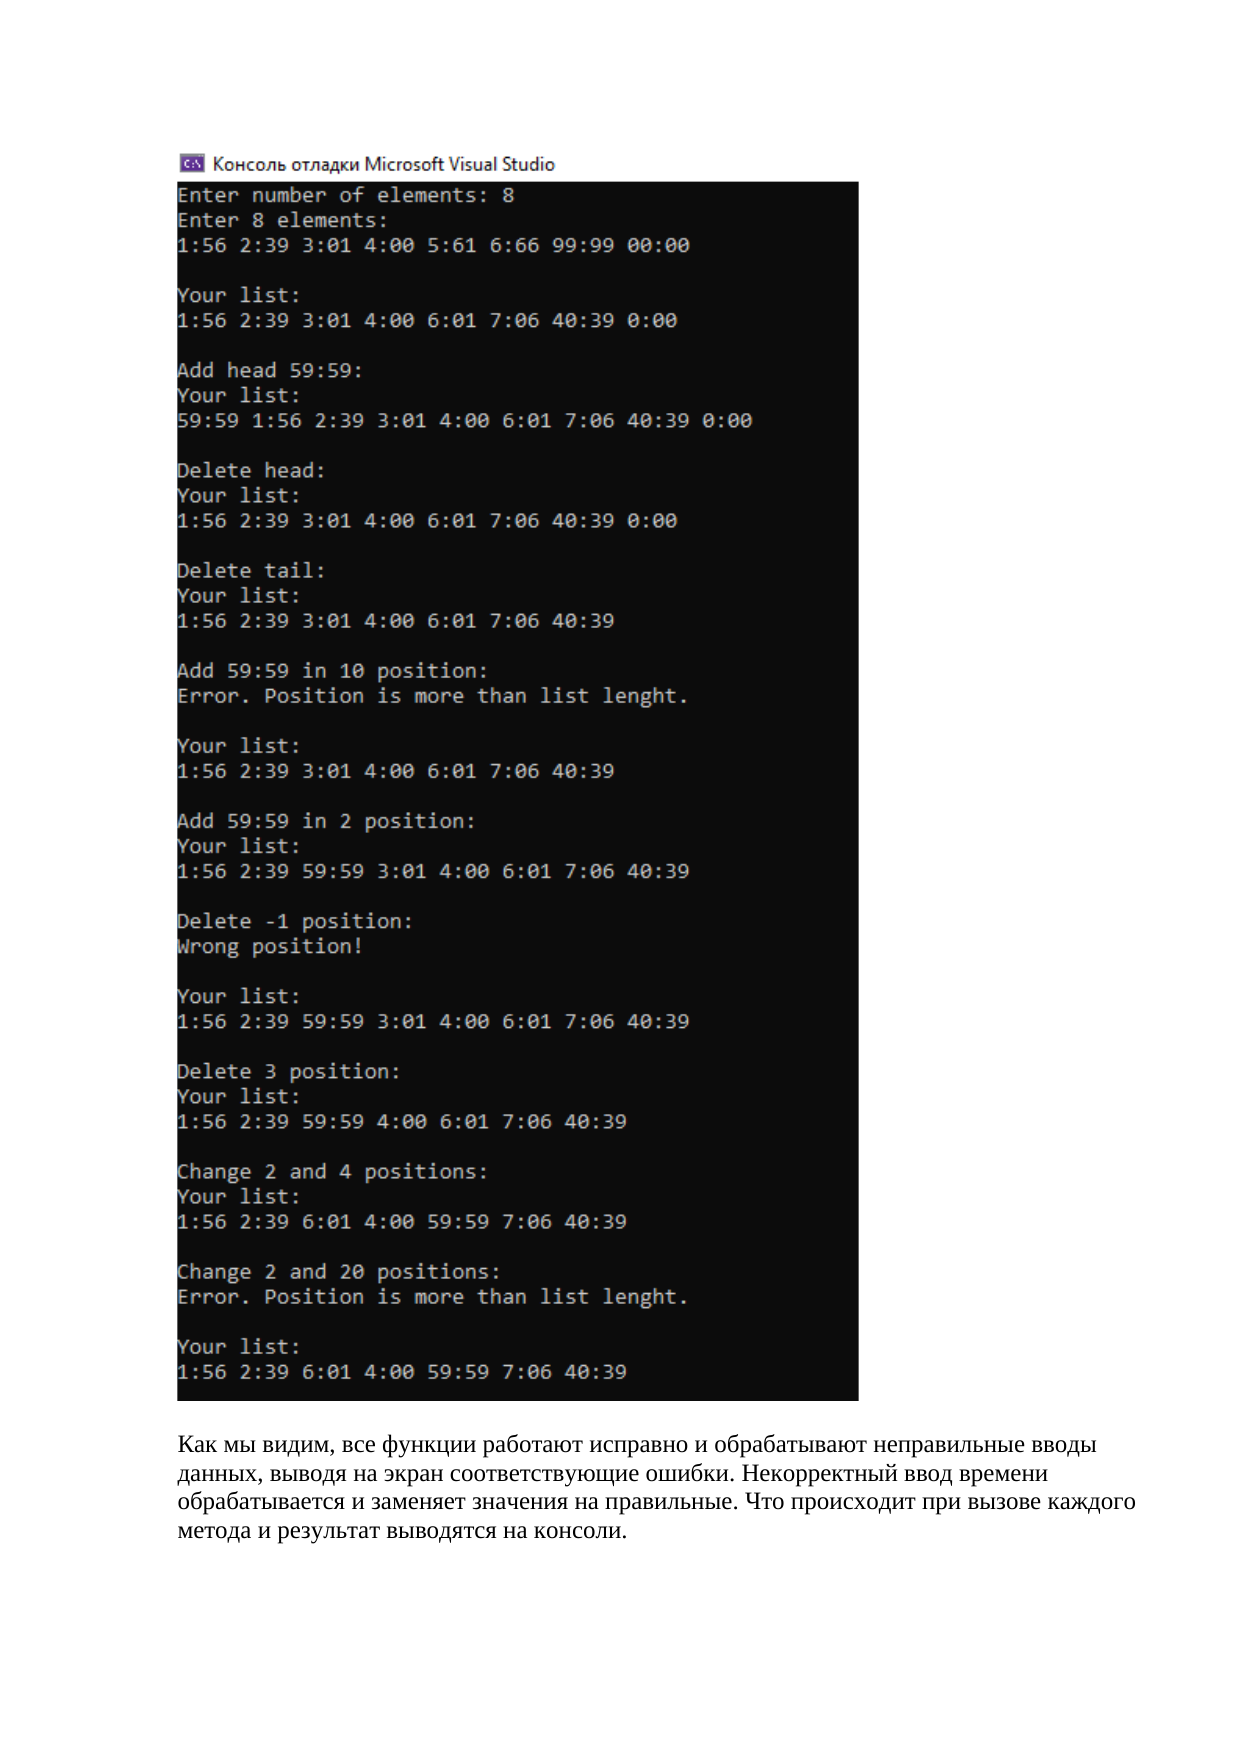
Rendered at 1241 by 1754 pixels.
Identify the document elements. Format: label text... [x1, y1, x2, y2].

text Как мы видим, все функции работают исправно и обрабатывают неправильные вводы данных, выводя на экран соответствующие ошибки. Некорректный ввод времени обрабатывается и заменяет значения на правильные. Что происходит при вызове каждого метода и результат выводятся на консоли. [177, 1429, 1152, 1544]
picture [177, 146, 859, 1401]
